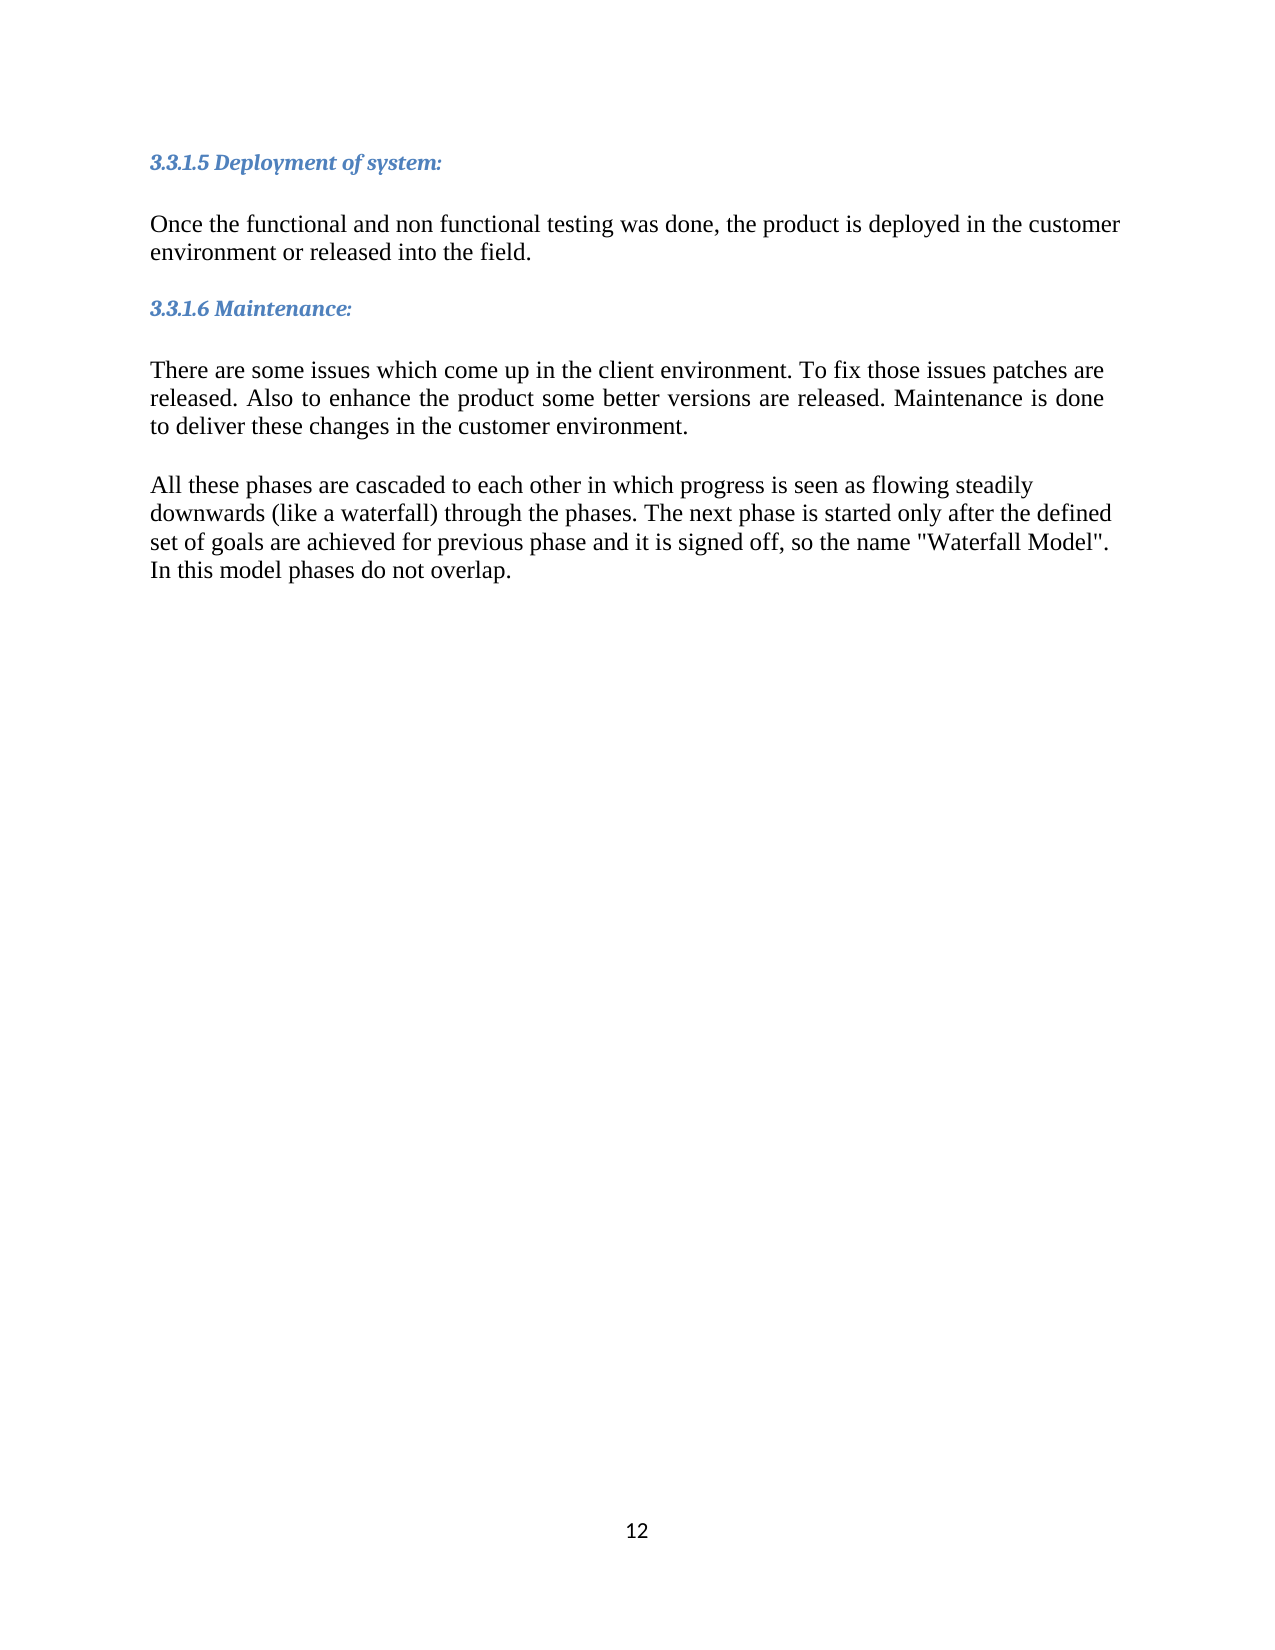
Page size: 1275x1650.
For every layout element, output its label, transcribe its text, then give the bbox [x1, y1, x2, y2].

text There are some issues which come up in the client environment. To fix those issues patches are released. Also to enhance the product some better versions are released. Maintenance is done to deliver these changes in the customer environment. [150, 356, 1106, 440]
text All these phases are cascaded to each other in which progress is seen as flowing steadily downwards (like a waterfall) through the phases. The next phase is started only after the defined set of goals are achieved for previous phase and it is signed off, so the name "Waterfall Model". In this model phases do not overlap. [150, 471, 1112, 584]
text 3.3.1.5 Deployment of system: [150, 150, 1121, 176]
text Once the functional and non functional testing was done, the product is deployed in the customer environment or released into the field. [150, 210, 1121, 266]
text 3.3.1.6 Maintenance: [150, 296, 1121, 322]
text 12 [625, 1516, 1121, 1544]
